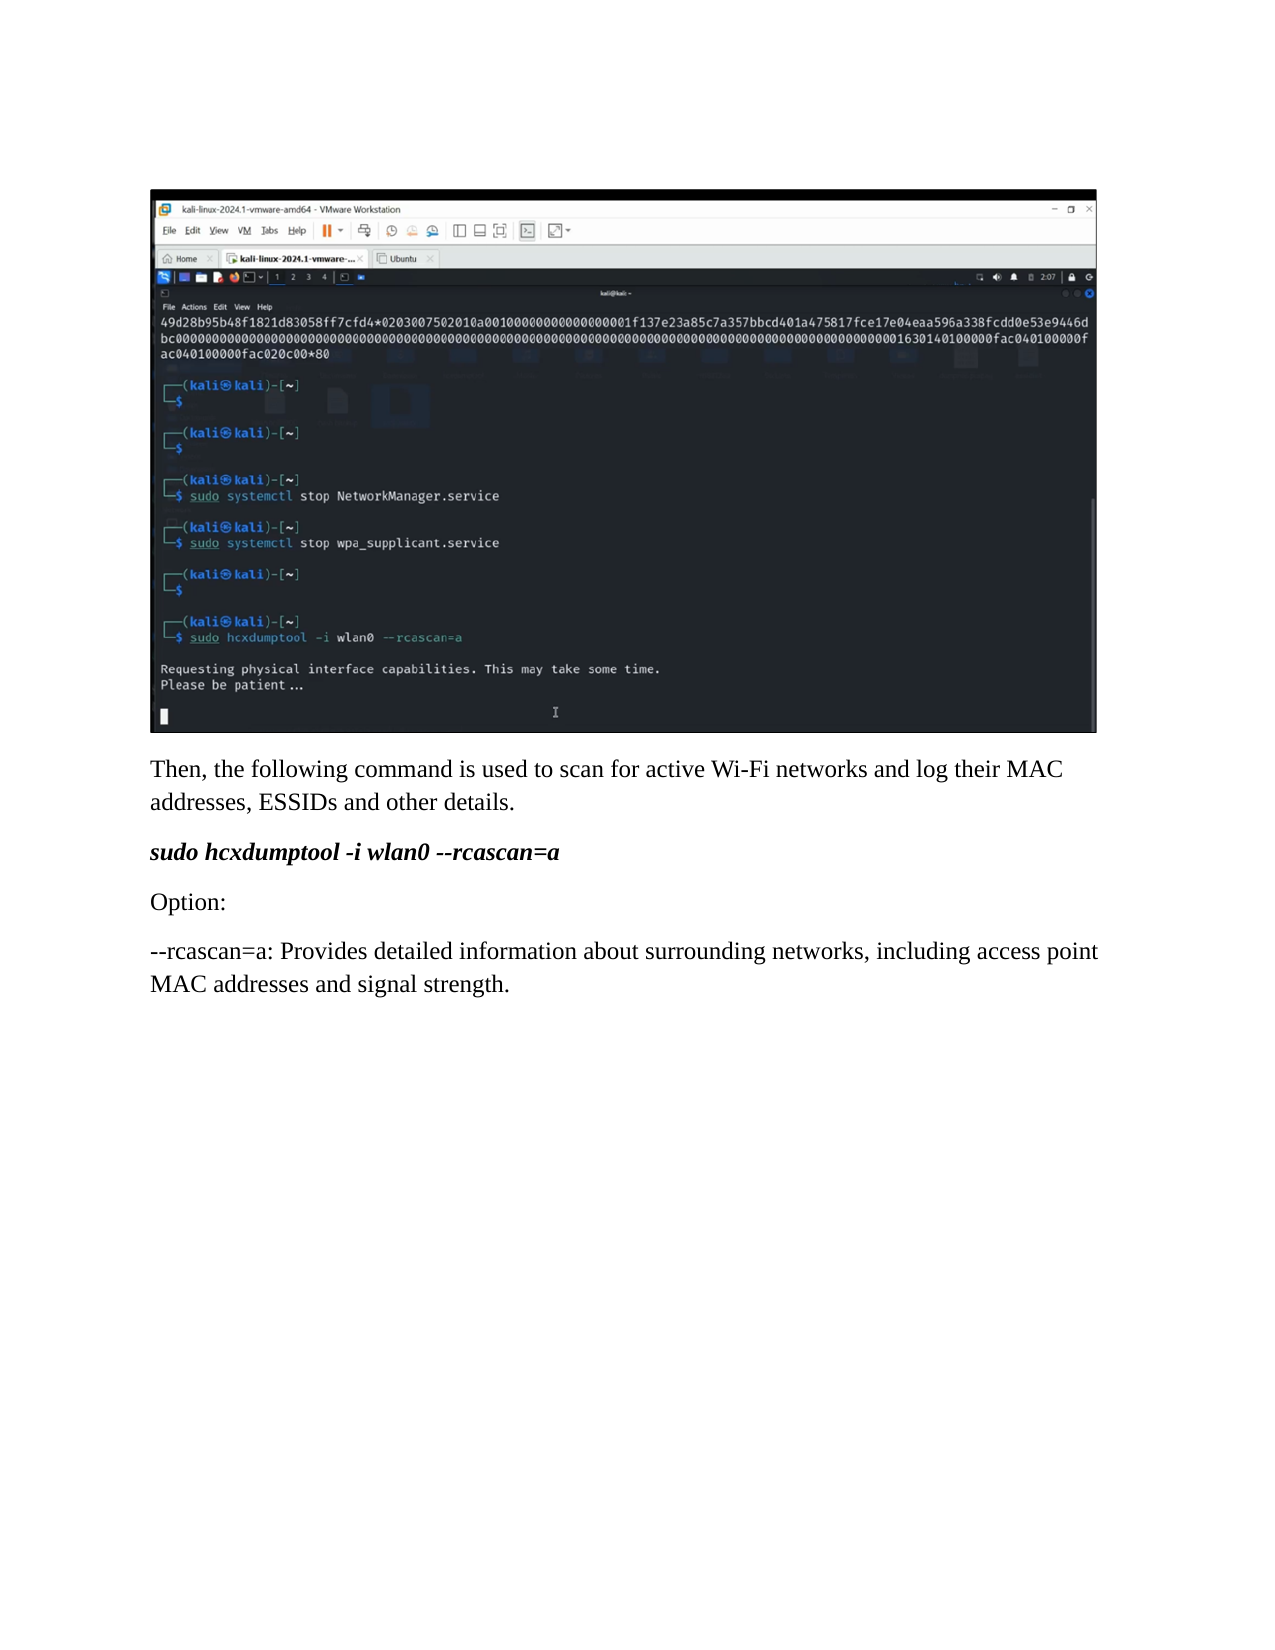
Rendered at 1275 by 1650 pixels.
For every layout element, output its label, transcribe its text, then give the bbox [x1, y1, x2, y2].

text --rcascan=a: Provides detailed information about surrounding networks, including access point MAC addresses and signal strength. [150, 936, 1125, 998]
text Option: [150, 887, 1125, 915]
picture [150, 189, 1097, 733]
text Then, the following command is used to scan for active Wi-Fi networks and log their MAC addresses, ESSIDs and other details. [150, 754, 1125, 816]
text sudo hcxdumptool -i wlan0 --rcascan=a [150, 837, 1125, 866]
